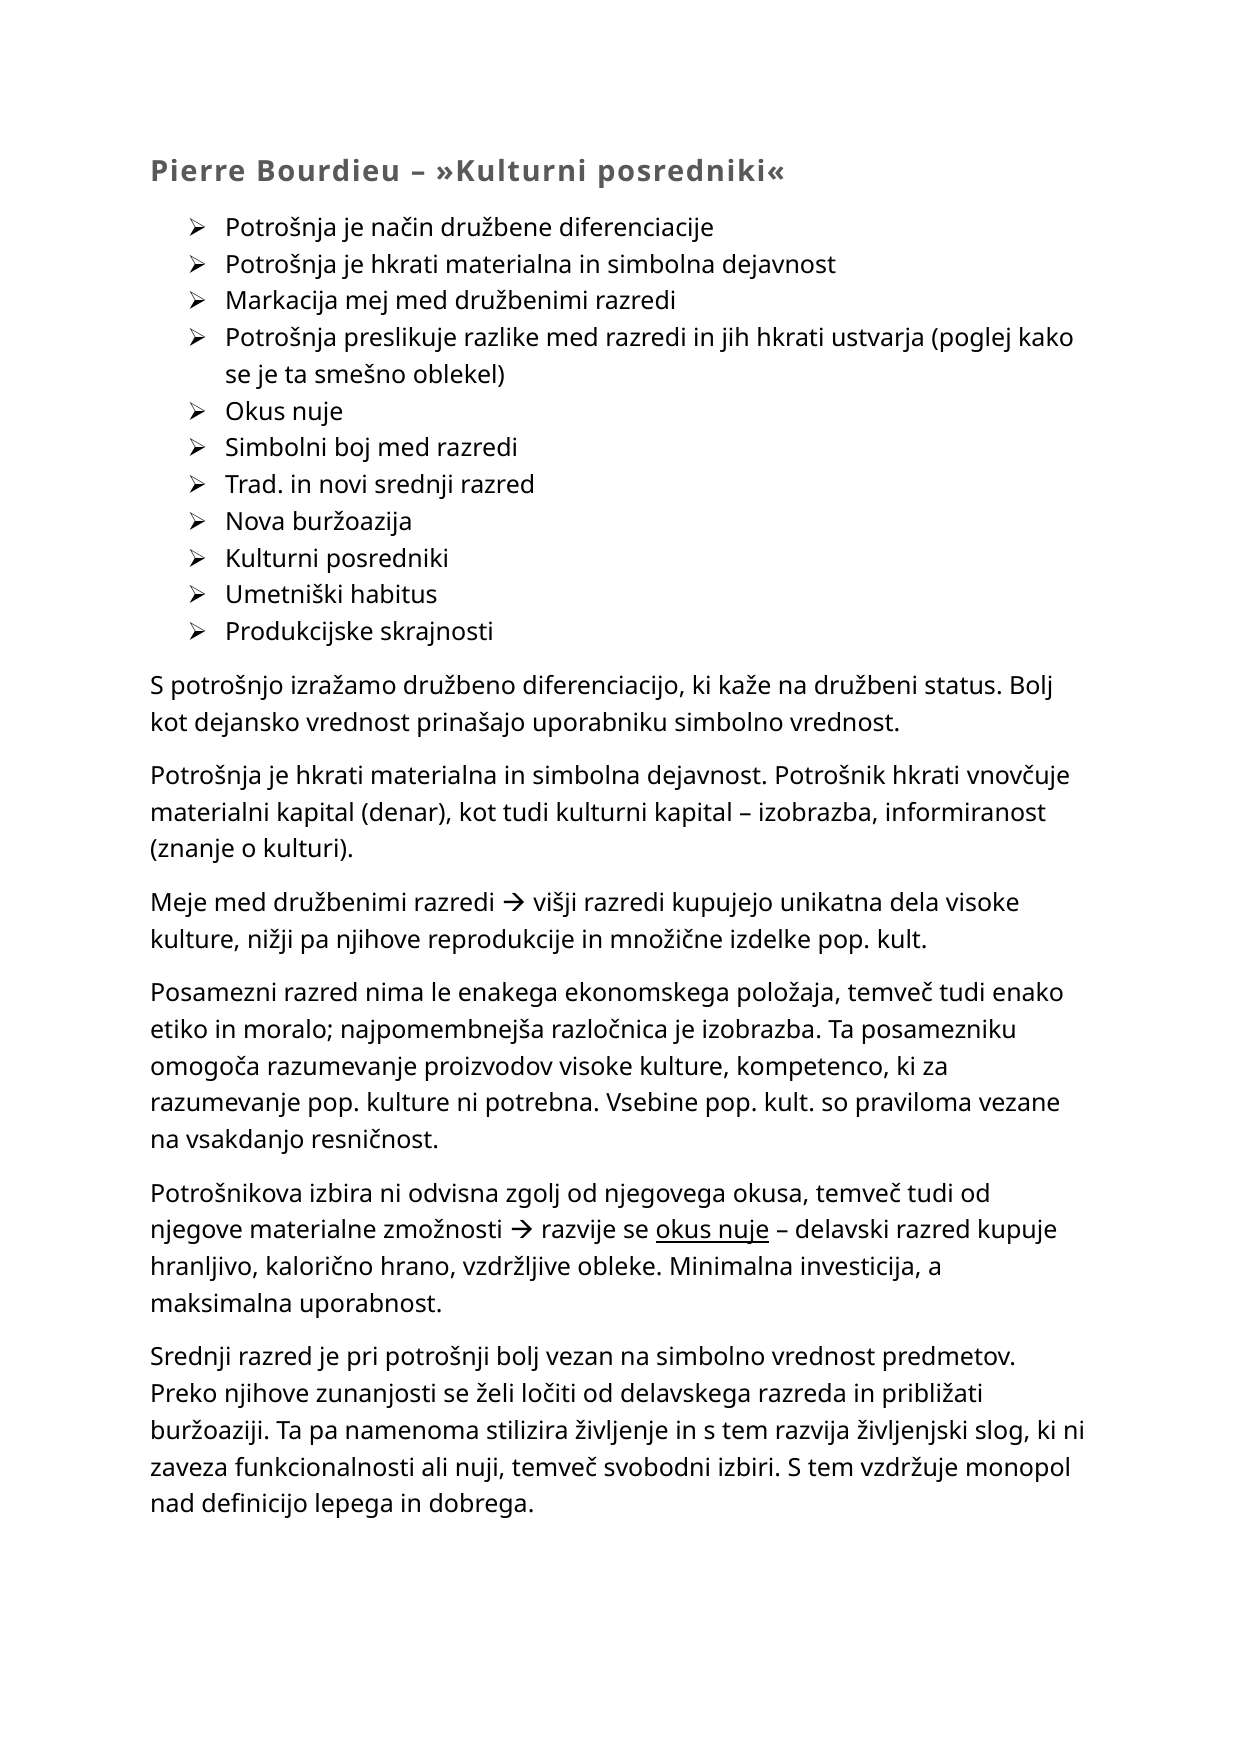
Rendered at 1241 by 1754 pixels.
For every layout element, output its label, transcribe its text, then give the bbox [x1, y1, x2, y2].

subtitle Pierre Bourdieu – »Kulturni posredniki« [150, 150, 1090, 190]
list Simbolni boj med razredi [187, 430, 1090, 464]
text Meje med družbenimi razredi višji razredi kupujejo unikatna dela visoke kulture, nižji pa njihove reprodukcije in množične izdelke pop. kult. [150, 884, 1090, 955]
list Okus nuje [187, 393, 1090, 427]
text Srednji razred je pri potrošnji bolj vezan na simbolno vrednost predmetov. Preko njihove zunanjosti se želi ločiti od delavskega razreda in približati buržoaziji. Ta pa namenoma stilizira življenje in s tem razvija življenjski slog, ki ni zaveza funkcionalnosti ali nuji, temveč svobodni izbiri. S tem vzdržuje monopol nad definicijo lepega in dobrega. [150, 1339, 1090, 1520]
text Potrošnikova izbira ni odvisna zgolj od njegovega okusa, temveč tudi od njegove materialne zmožnosti razvije se okus nuje – delavski razred kupuje hranljivo, kalorično hrano, vzdržljive obleke. Minimalna investicija, a maksimalna uporabnost. [150, 1175, 1090, 1320]
list Potrošnja preslikuje razlike med razredi in jih hkrati ustvarja (poglej kako se je ta smešno oblekel) [187, 320, 1090, 391]
list Umetniški habitus [187, 577, 1090, 611]
list Produkcijske skrajnosti [187, 614, 1090, 648]
list Markacija mej med družbenimi razredi [187, 283, 1090, 317]
text S potrošnjo izražamo družbeno diferenciacijo, ki kaže na družbeni status. Bolj kot dejansko vrednost prinašajo uporabniku simbolno vrednost. [150, 667, 1090, 738]
list Trad. in novi srednji razred [187, 467, 1090, 501]
list Potrošnja je hkrati materialna in simbolna dejavnost [187, 246, 1090, 280]
text Posamezni razred nima le enakega ekonomskega položaja, temveč tudi enako etiko in moralo; najpomembnejša razločnica je izobrazba. Ta posamezniku omogoča razumevanje proizvodov visoke kulture, kompetenco, ki za razumevanje pop. kulture ni potrebna. Vsebine pop. kult. so praviloma vezane na vsakdanjo resničnost. [150, 975, 1090, 1156]
list Nova buržoazija [187, 504, 1090, 538]
text Potrošnja je hkrati materialna in simbolna dejavnost. Potrošnik hkrati vnovčuje materialni kapital (denar), kot tudi kulturni kapital – izobrazba, informiranost (znanje o kulturi). [150, 758, 1090, 865]
list Kulturni posredniki [187, 540, 1090, 574]
list Potrošnja je način družbene diferenciacije [187, 209, 1090, 243]
